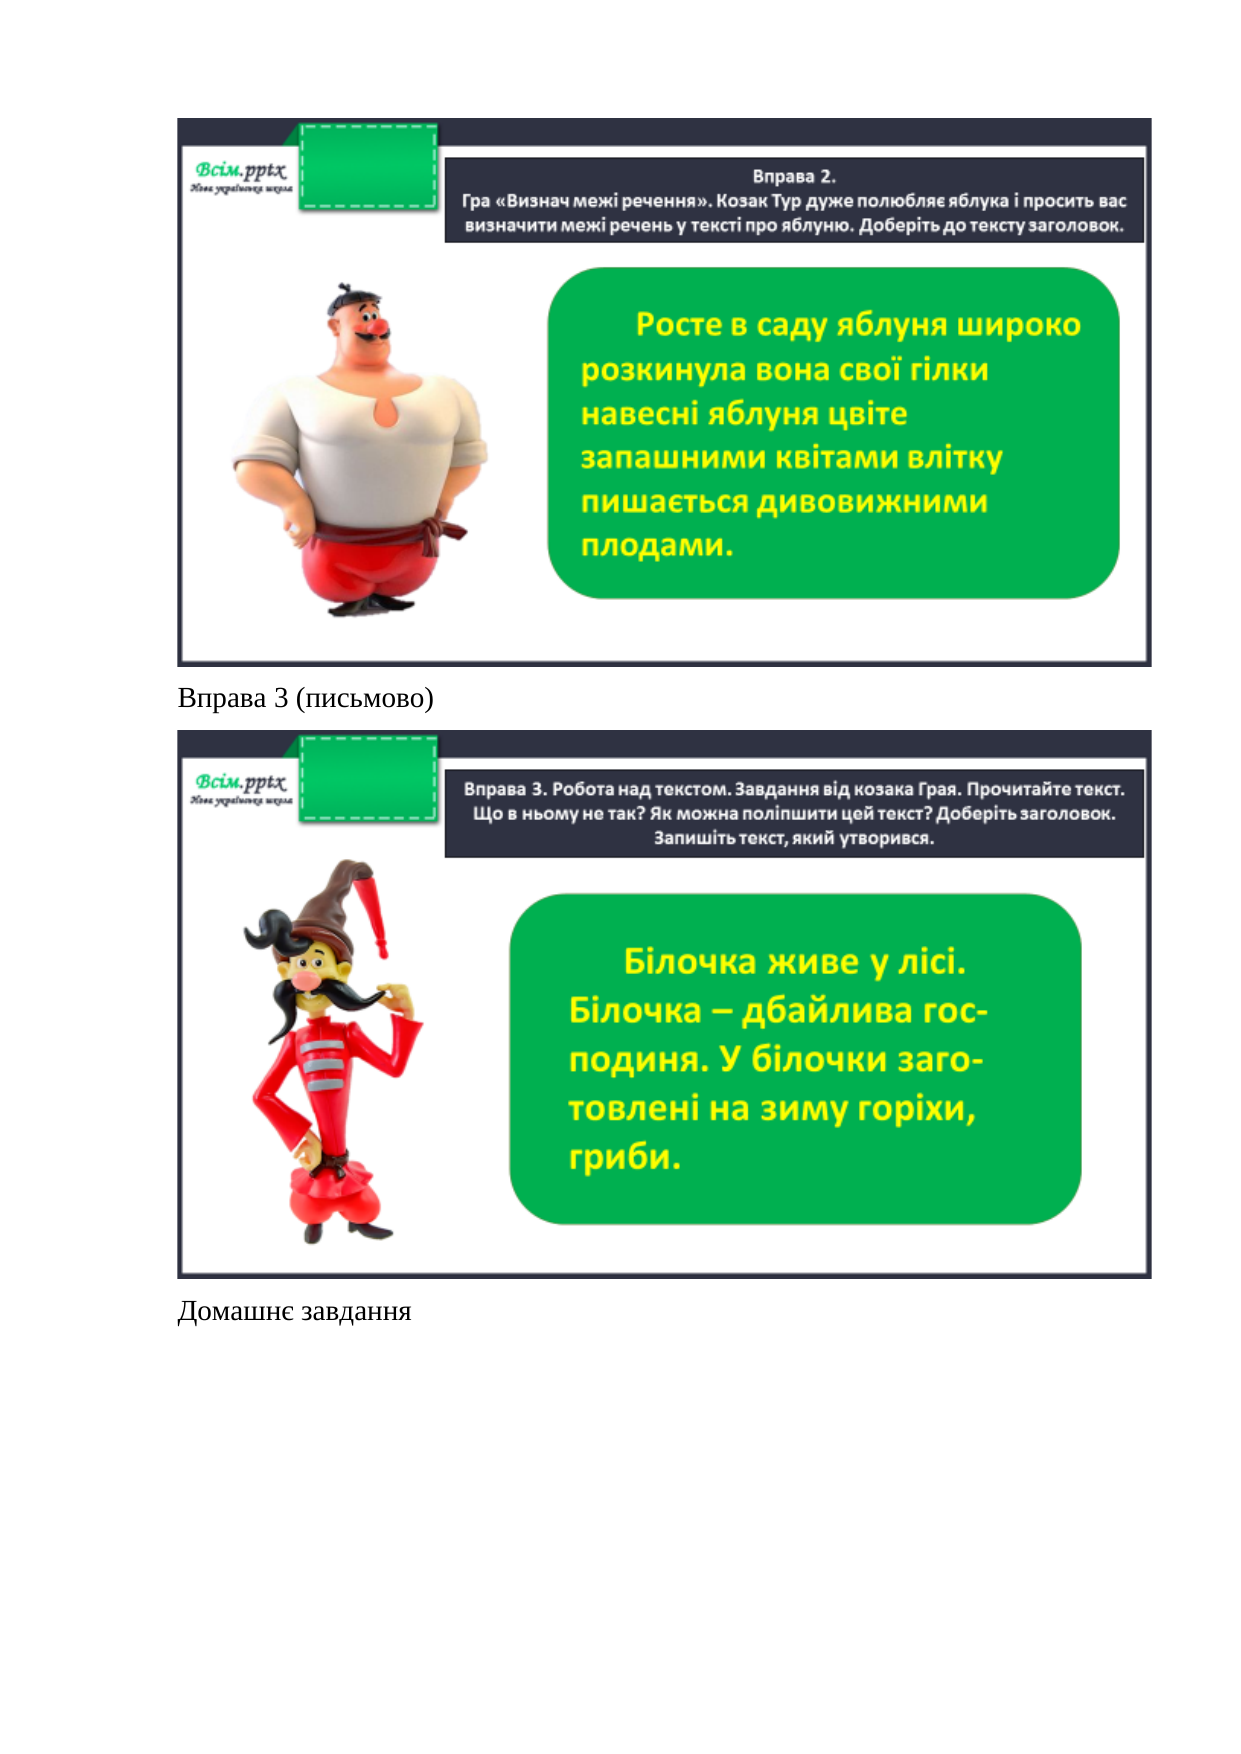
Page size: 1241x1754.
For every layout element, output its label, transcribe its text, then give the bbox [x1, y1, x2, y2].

text Домашнє завдання [177, 1293, 1152, 1326]
picture [177, 118, 1152, 667]
text Вправа 3 (письмово) [177, 680, 1152, 714]
picture [177, 730, 1152, 1279]
